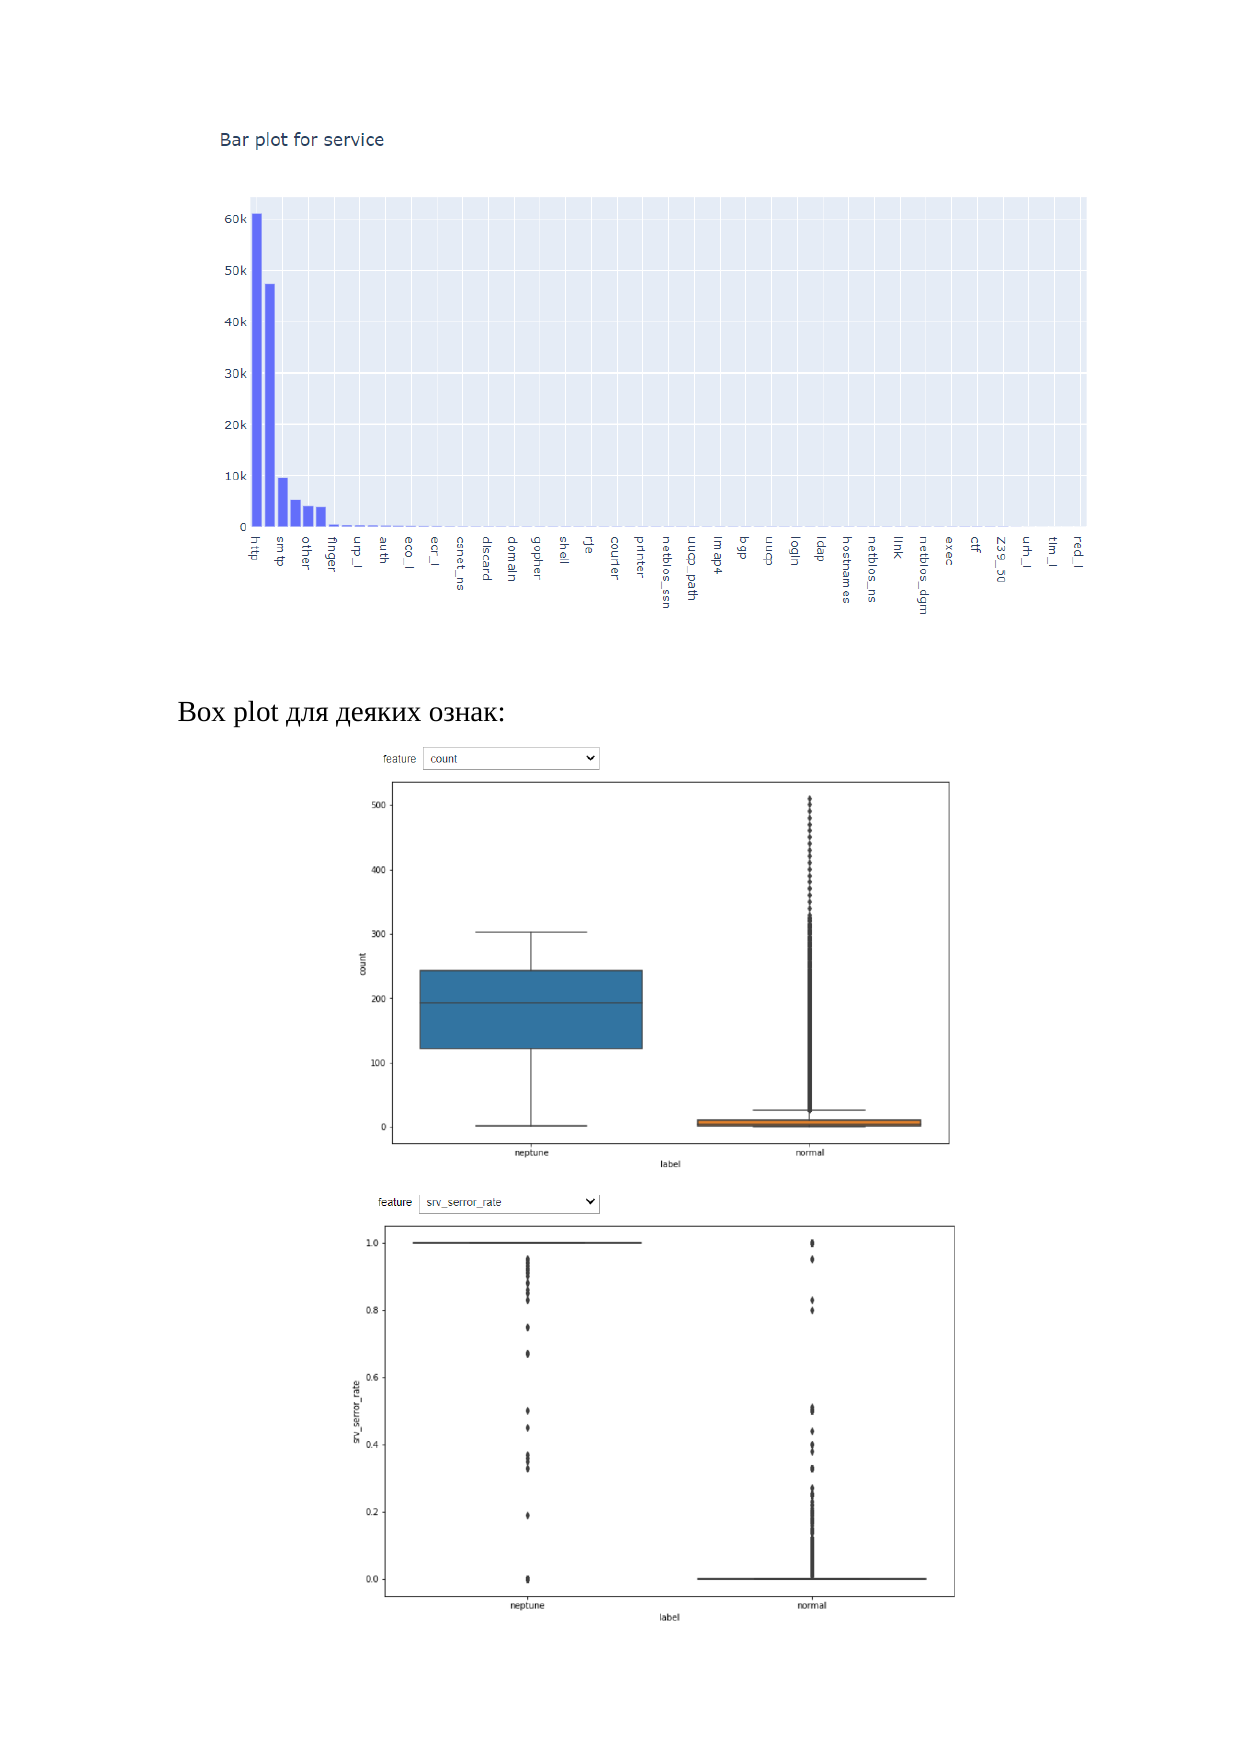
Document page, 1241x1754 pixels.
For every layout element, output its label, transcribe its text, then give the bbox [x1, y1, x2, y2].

picture [177, 118, 1152, 627]
picture [336, 1195, 990, 1624]
text Box plot для деяких ознак: [177, 694, 1149, 728]
picture [351, 744, 976, 1179]
